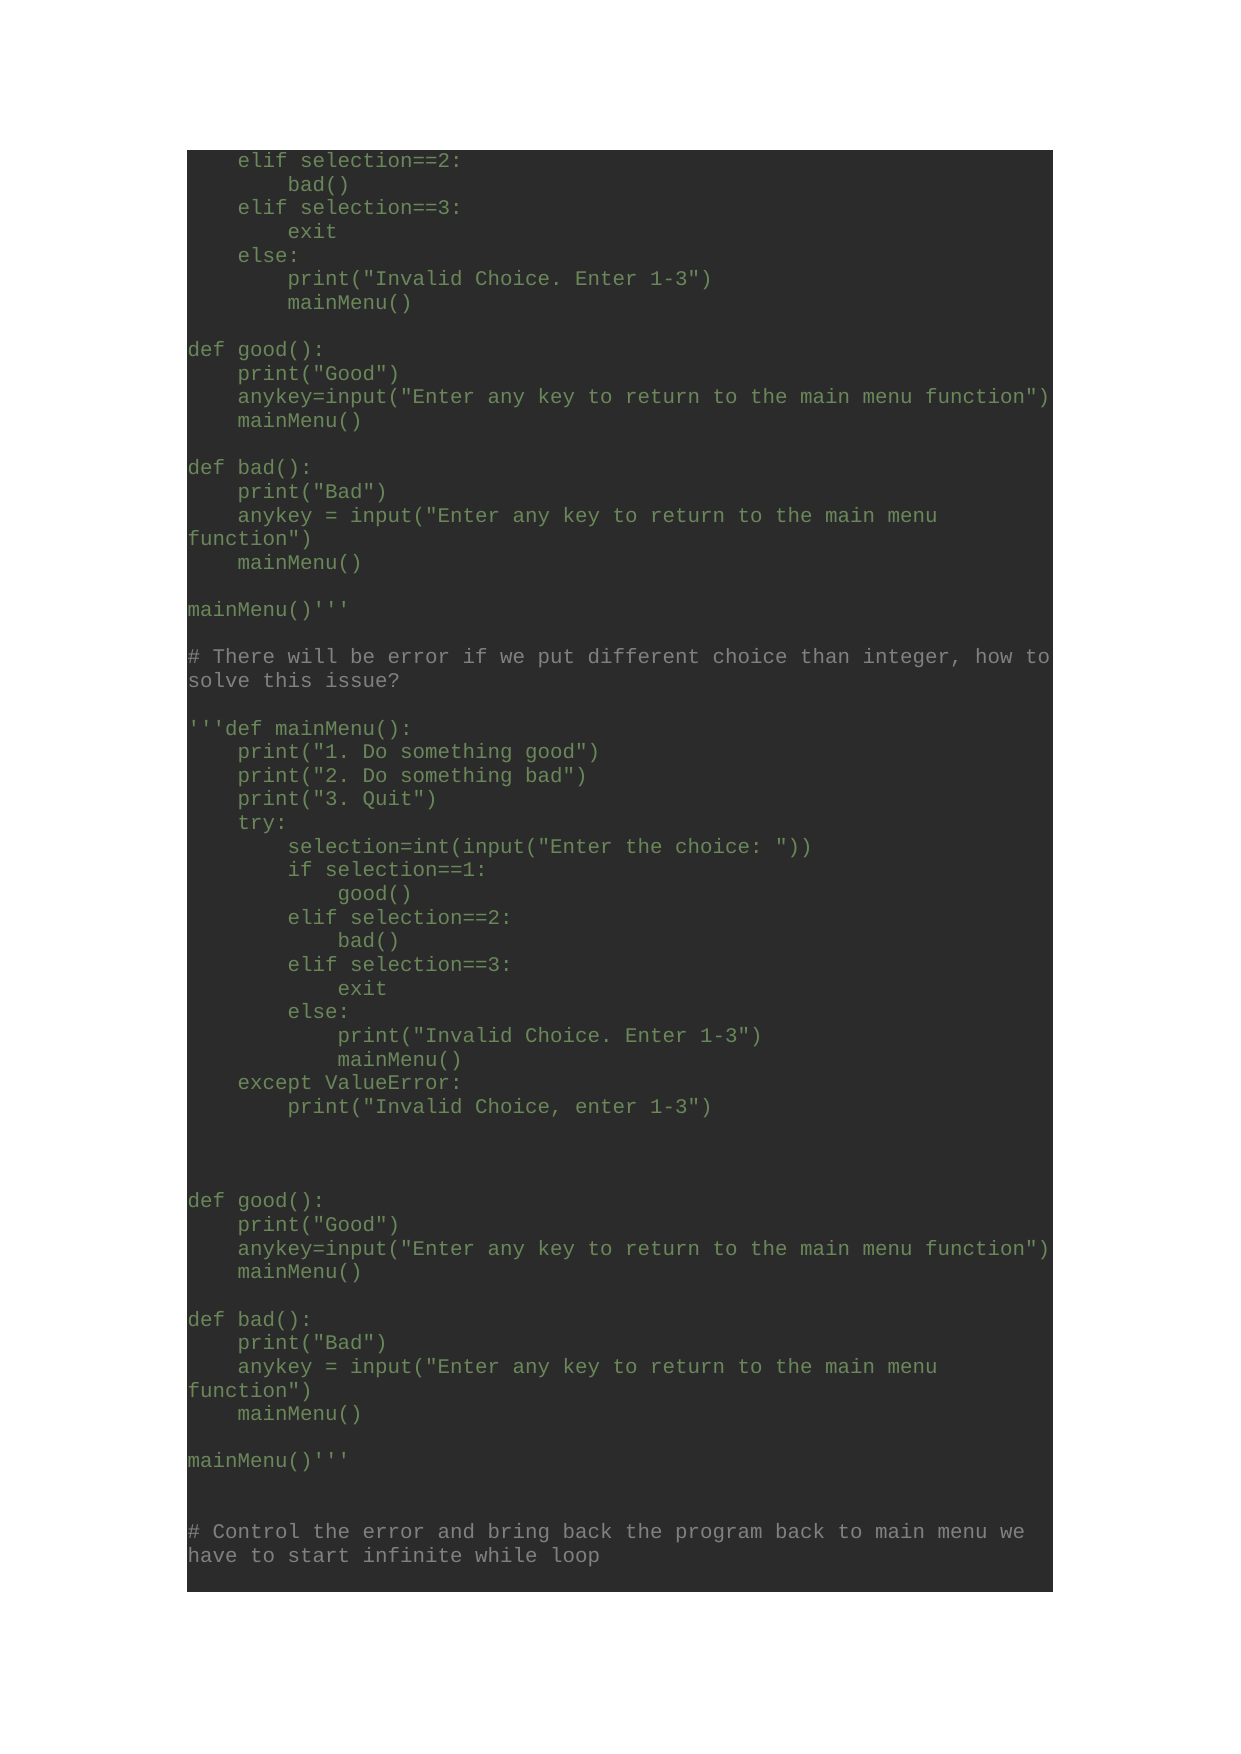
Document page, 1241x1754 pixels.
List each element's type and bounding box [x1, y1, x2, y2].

text [187, 150, 1053, 1592]
